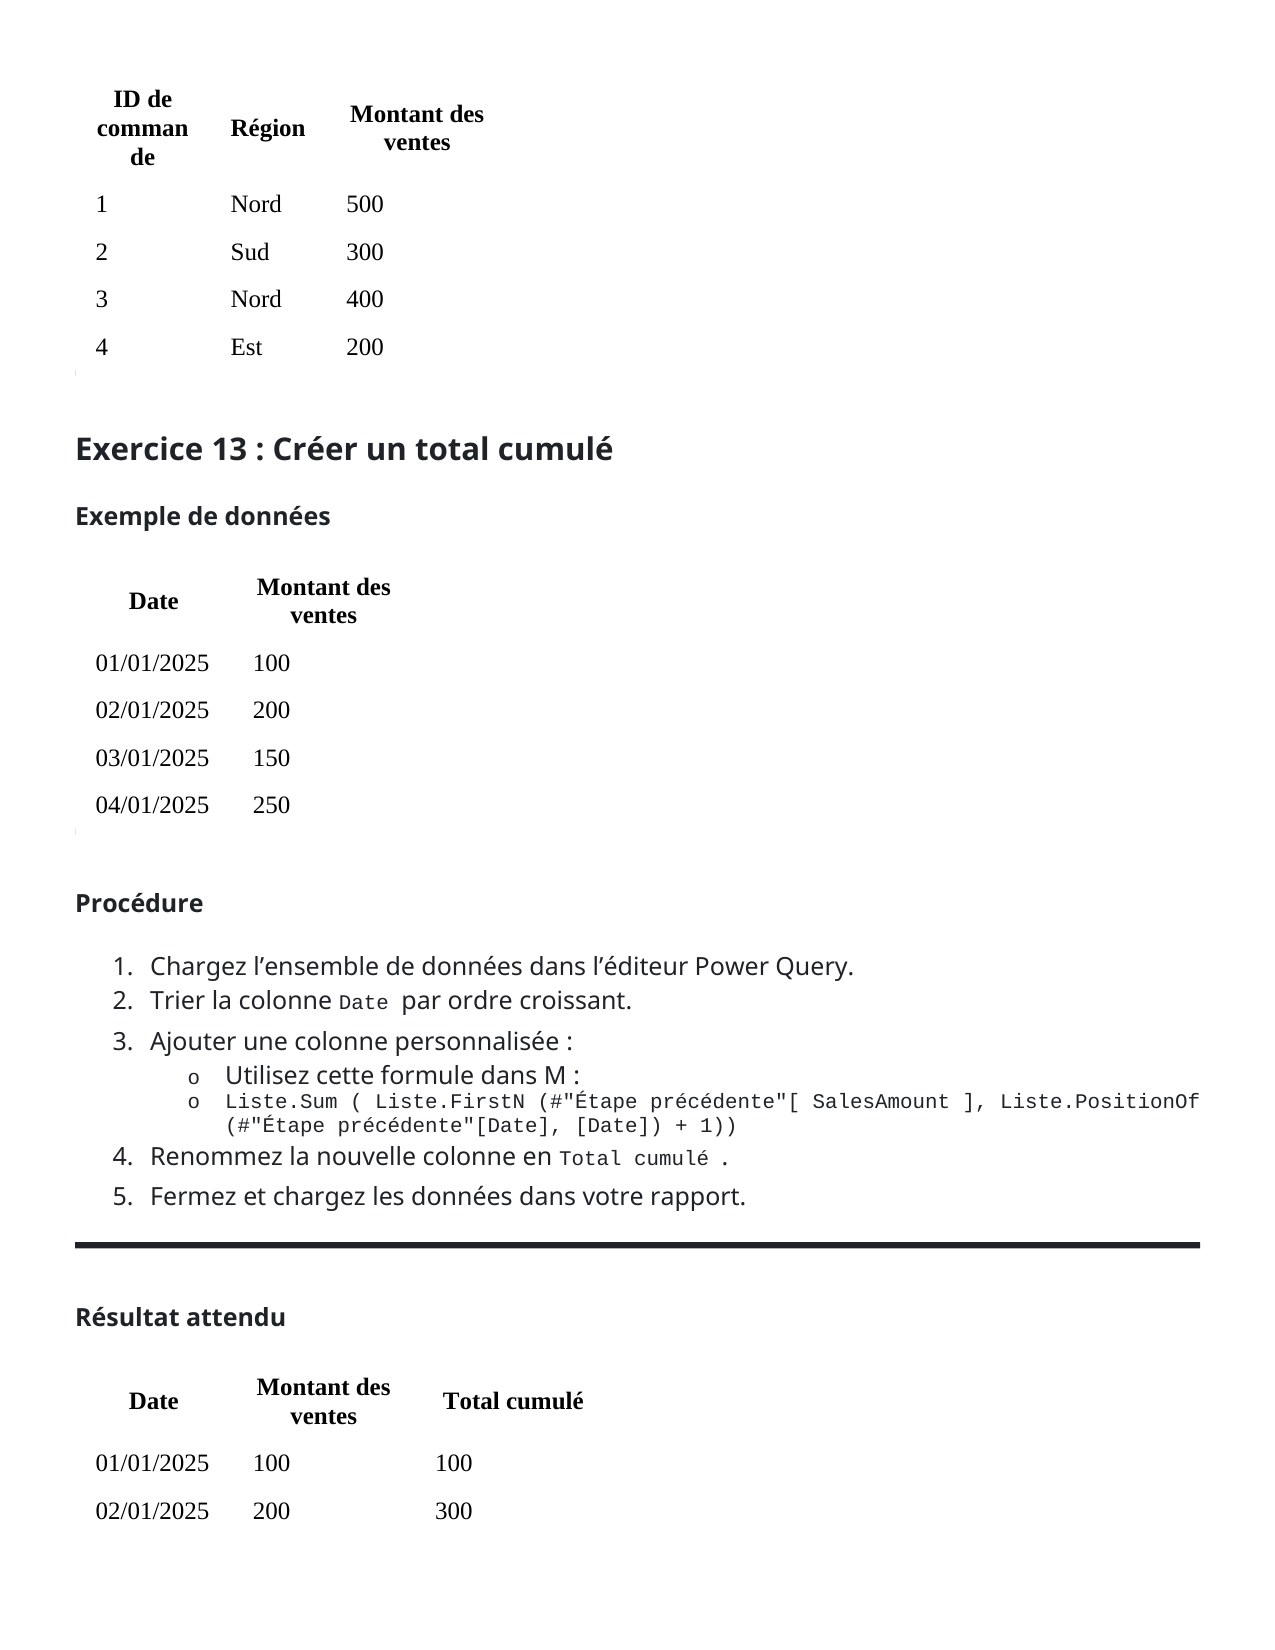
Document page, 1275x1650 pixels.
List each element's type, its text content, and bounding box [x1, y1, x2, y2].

table_cell Nord [210, 275, 326, 322]
table_cell 04/01/2025 [75, 781, 232, 828]
table_cell 100 [232, 639, 415, 686]
table_cell Sud [210, 228, 326, 275]
list Ajouter une colonne personnalisée : [112, 1023, 1200, 1057]
table_header ID de commande [75, 75, 210, 180]
table_header Région [210, 75, 326, 180]
table_cell 100 [232, 1439, 415, 1486]
list Chargez l’ensemble de données dans l’éditeur Power Query. [112, 949, 1200, 983]
table_cell Est [210, 323, 326, 370]
table_cell 400 [326, 275, 508, 322]
table_cell 200 [232, 686, 415, 733]
table_cell 1 [75, 180, 210, 227]
table_cell 3 [75, 275, 210, 322]
text Exercice 13 : Créer un total cumulé [75, 427, 1200, 470]
table_header Date [75, 1363, 232, 1439]
table_header Montant des ventes [232, 1363, 415, 1439]
text Exemple de données [75, 499, 1200, 533]
table_cell 100 [415, 1439, 612, 1486]
table_cell 03/01/2025 [75, 734, 232, 781]
table_cell 02/01/2025 [75, 686, 232, 733]
table_cell 2 [75, 228, 210, 275]
list Utilisez cette formule dans M : [187, 1057, 1200, 1091]
table_cell 250 [232, 781, 415, 828]
table_cell 200 [232, 1486, 415, 1534]
table_cell 500 [326, 180, 508, 227]
list Liste.Sum ( Liste.FirstN (#"Étape précédente"[ SalesAmount ], Liste.PositionOf (#"Étape précédente"[Date], [Date]) + 1)) [187, 1091, 1200, 1139]
list Fermez et chargez les données dans votre rapport. [112, 1179, 1200, 1213]
table_header Date [75, 562, 232, 638]
list Renommez la nouvelle colonne en Total cumulé . [112, 1139, 1200, 1173]
table_header Montant des ventes [326, 75, 508, 180]
table_cell 4 [75, 323, 210, 370]
table_header Montant des ventes [232, 562, 415, 638]
list Trier la colonne Date par ordre croissant. [112, 983, 1200, 1017]
table_cell 02/01/2025 [75, 1486, 232, 1534]
table_header Total cumulé [415, 1363, 612, 1439]
table_cell Nord [210, 180, 326, 227]
text Résultat attendu [75, 1299, 1200, 1333]
table_cell 150 [232, 734, 415, 781]
table_cell 300 [326, 228, 508, 275]
table_cell 01/01/2025 [75, 1439, 232, 1486]
text Procédure [75, 886, 1200, 920]
table_cell 300 [415, 1486, 612, 1534]
table_cell 01/01/2025 [75, 639, 232, 686]
table_cell 200 [326, 323, 508, 370]
